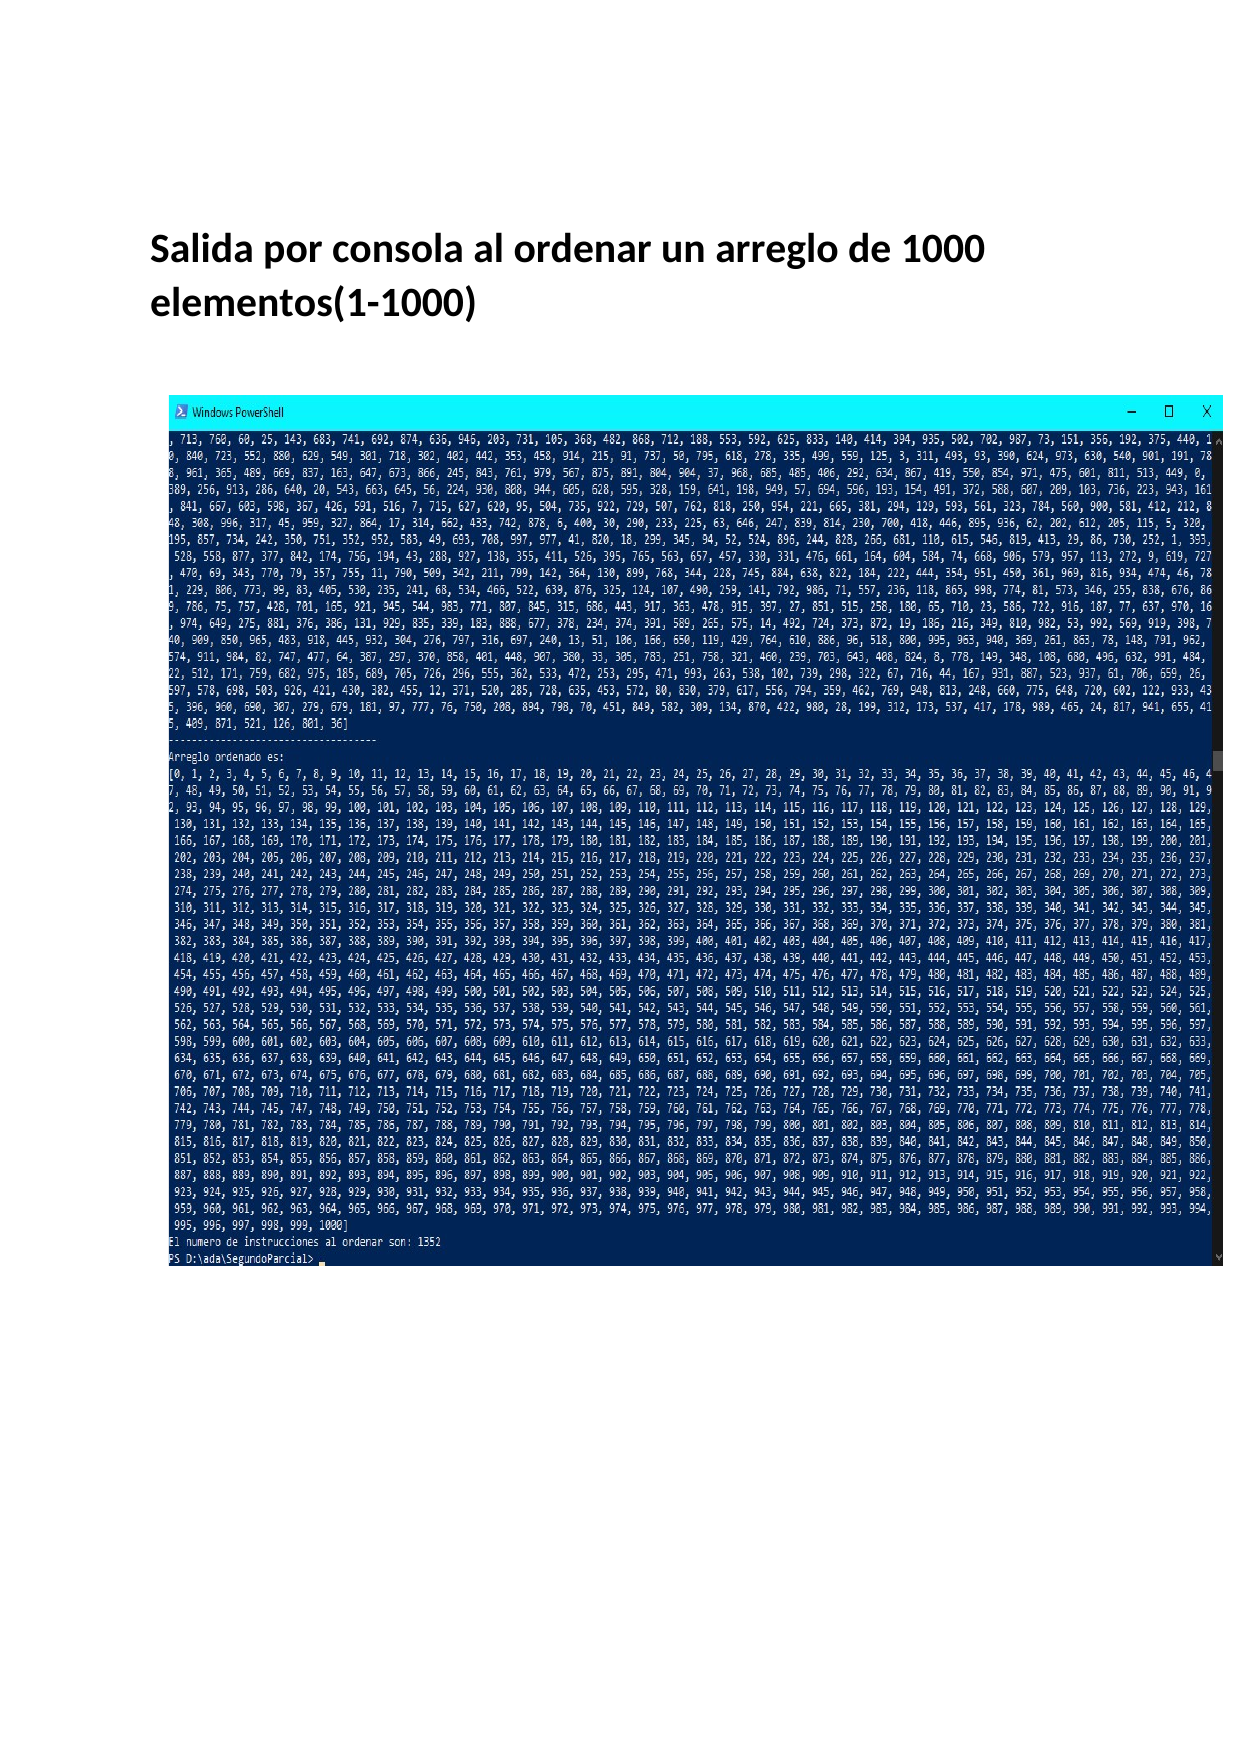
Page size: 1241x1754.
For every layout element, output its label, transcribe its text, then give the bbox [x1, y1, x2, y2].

text Salida por consola al ordenar un arreglo de 1000 elementos(1-1000) [150, 222, 1090, 327]
